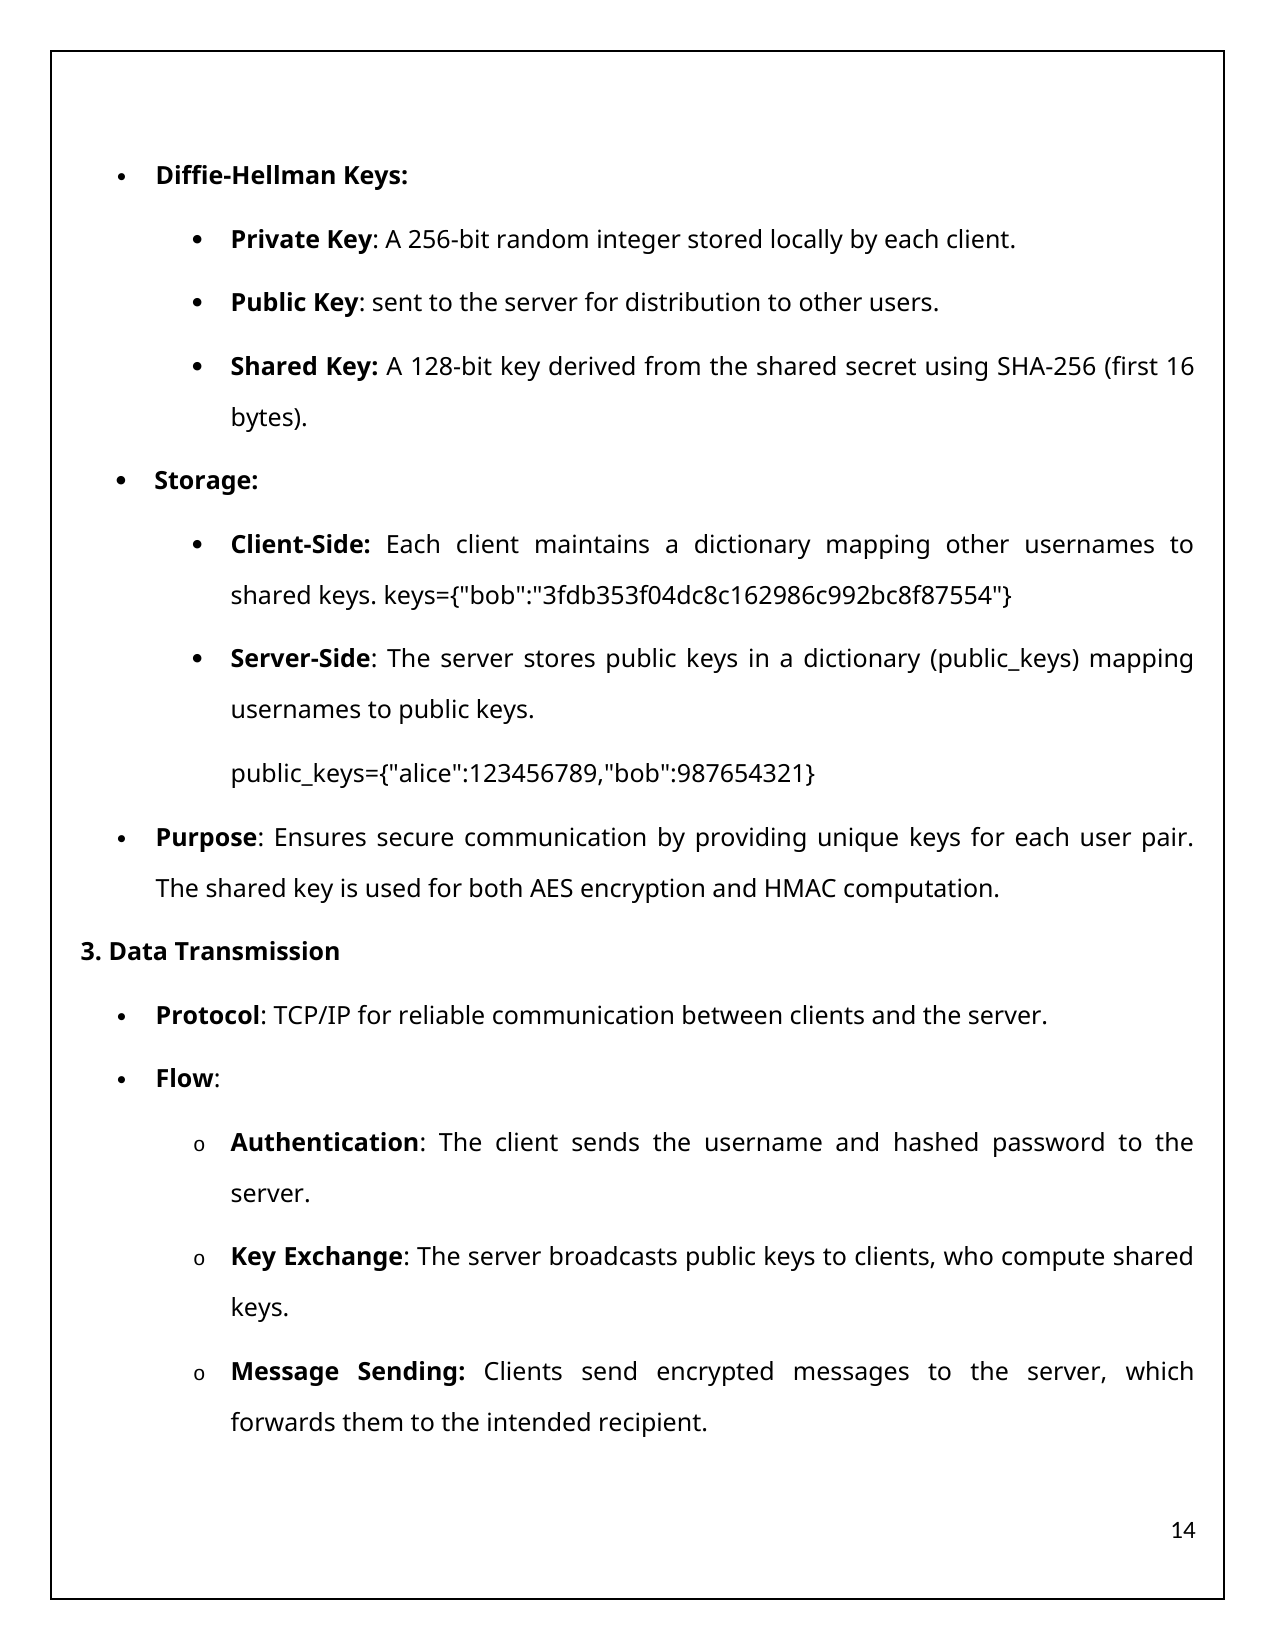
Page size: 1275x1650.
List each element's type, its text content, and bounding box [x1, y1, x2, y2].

subtitle Authentication: The client sends the username and hashed password to the server. [193, 1124, 1195, 1209]
subtitle Client-Side: Each client maintains a dictionary mapping other usernames to shared keys. keys={"bob":"3fdb353f04dc8c162986c992bc8f87554"} [193, 526, 1195, 612]
subtitle public_keys={"alice":123456789,"bob":987654321} [230, 756, 1195, 790]
subtitle Storage: [117, 463, 1195, 497]
subtitle Public Key: sent to the server for distribution to other users. [193, 285, 1195, 319]
subtitle 3. Data Transmission [80, 934, 1195, 968]
subtitle Diffie-Hellman Keys: [118, 158, 1195, 192]
subtitle Message Sending: Clients send encrypted messages to the server, which forwards them to the intended recipient. [193, 1353, 1195, 1439]
subtitle Key Exchange: The server broadcasts public keys to clients, who compute shared keys. [193, 1239, 1195, 1324]
subtitle Flow: [118, 1061, 1195, 1095]
subtitle Private Key: A 256-bit random integer stored locally by each client. [193, 221, 1195, 255]
subtitle Protocol: TCP/IP for reliable communication between clients and the server. [118, 997, 1195, 1031]
subtitle Shared Key: A 128-bit key derived from the shared secret using SHA-256 (first 16 bytes). [193, 348, 1195, 433]
subtitle Purpose: Ensures secure communication by providing unique keys for each user pair. The shared key is used for both AES encryption and HMAC computation. [118, 819, 1195, 904]
subtitle Server-Side: The server stores public keys in a dictionary (public_keys) mapping usernames to public keys. [193, 641, 1195, 726]
